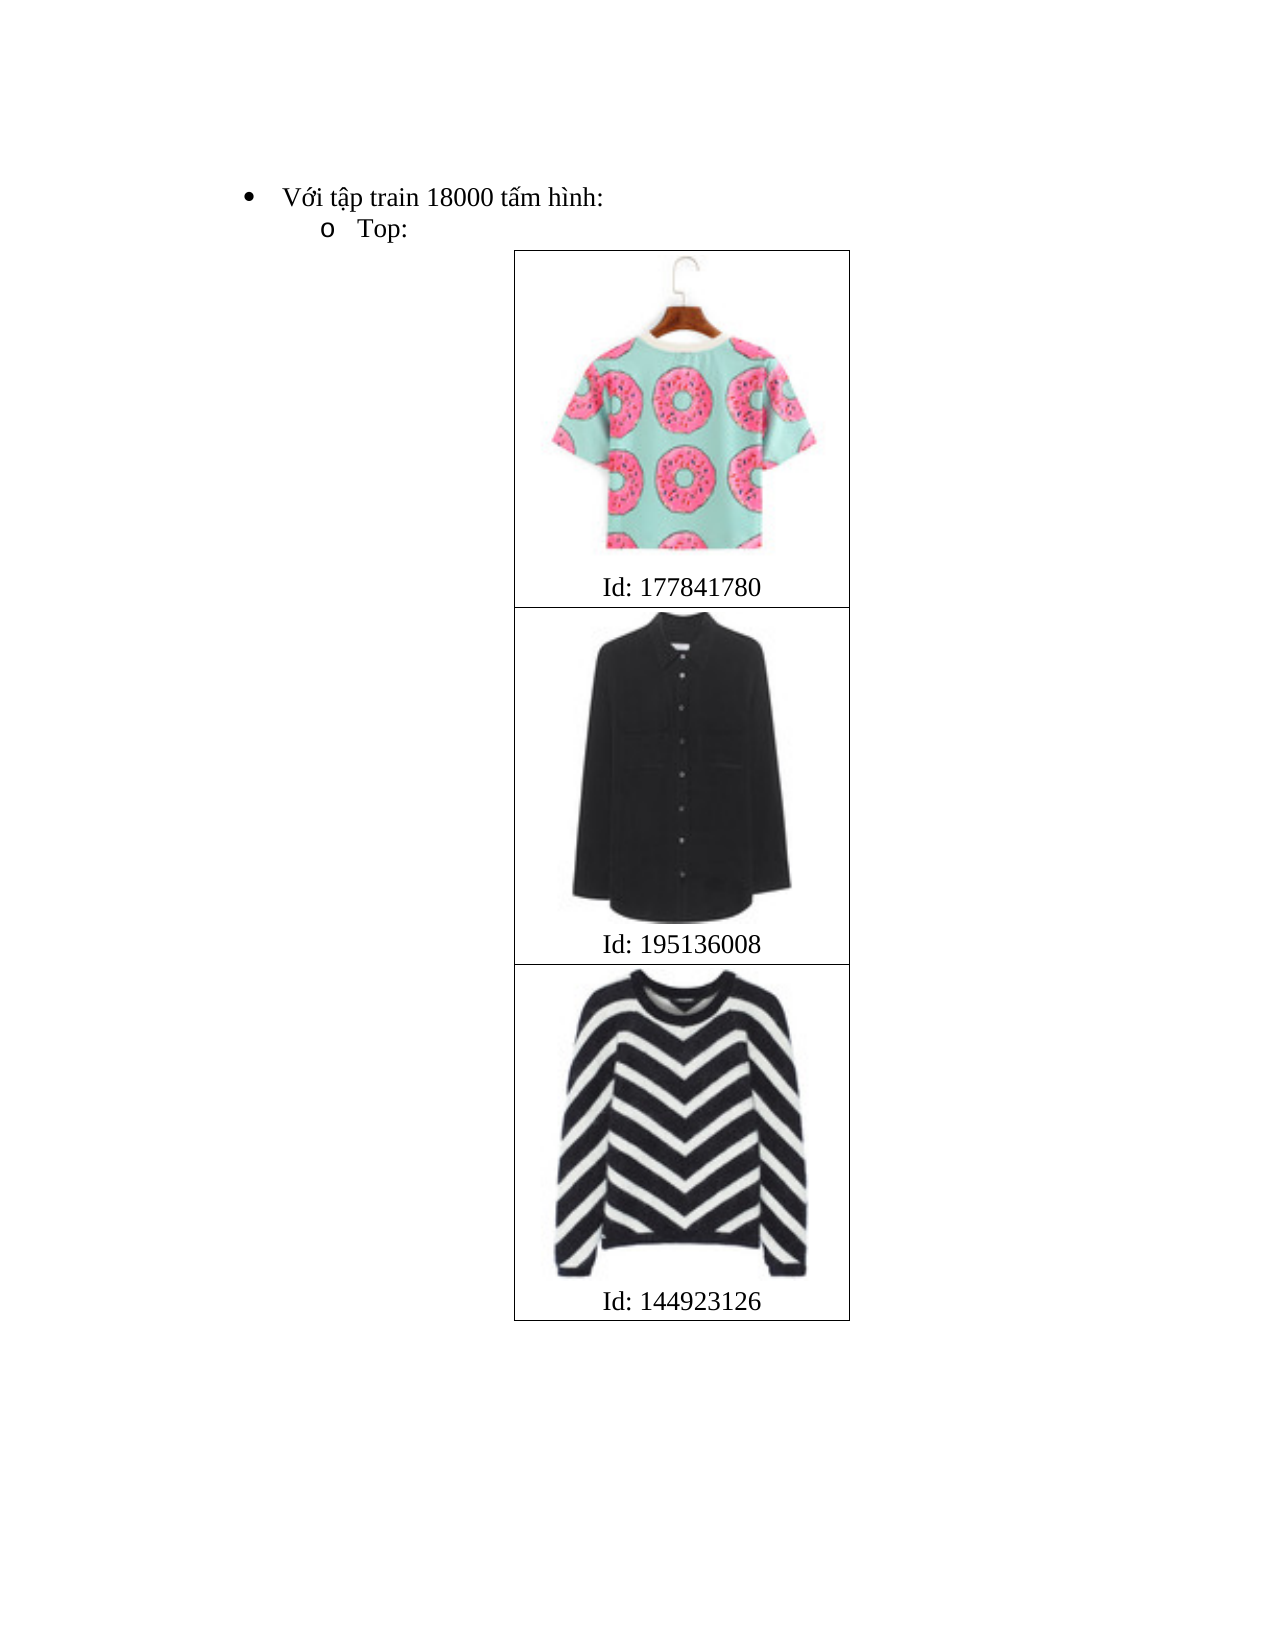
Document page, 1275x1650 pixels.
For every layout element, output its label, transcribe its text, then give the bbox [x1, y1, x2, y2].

table_cell Id: 195136008 [515, 608, 849, 963]
list Với tập train 18000 tấm hình: [244, 181, 1157, 213]
picture [525, 255, 838, 568]
picture [525, 968, 838, 1281]
picture [525, 612, 838, 924]
list Top: [319, 213, 1157, 246]
table_cell Id: 144923126 [515, 965, 849, 1320]
table_header Id: 177841780 [515, 251, 849, 607]
